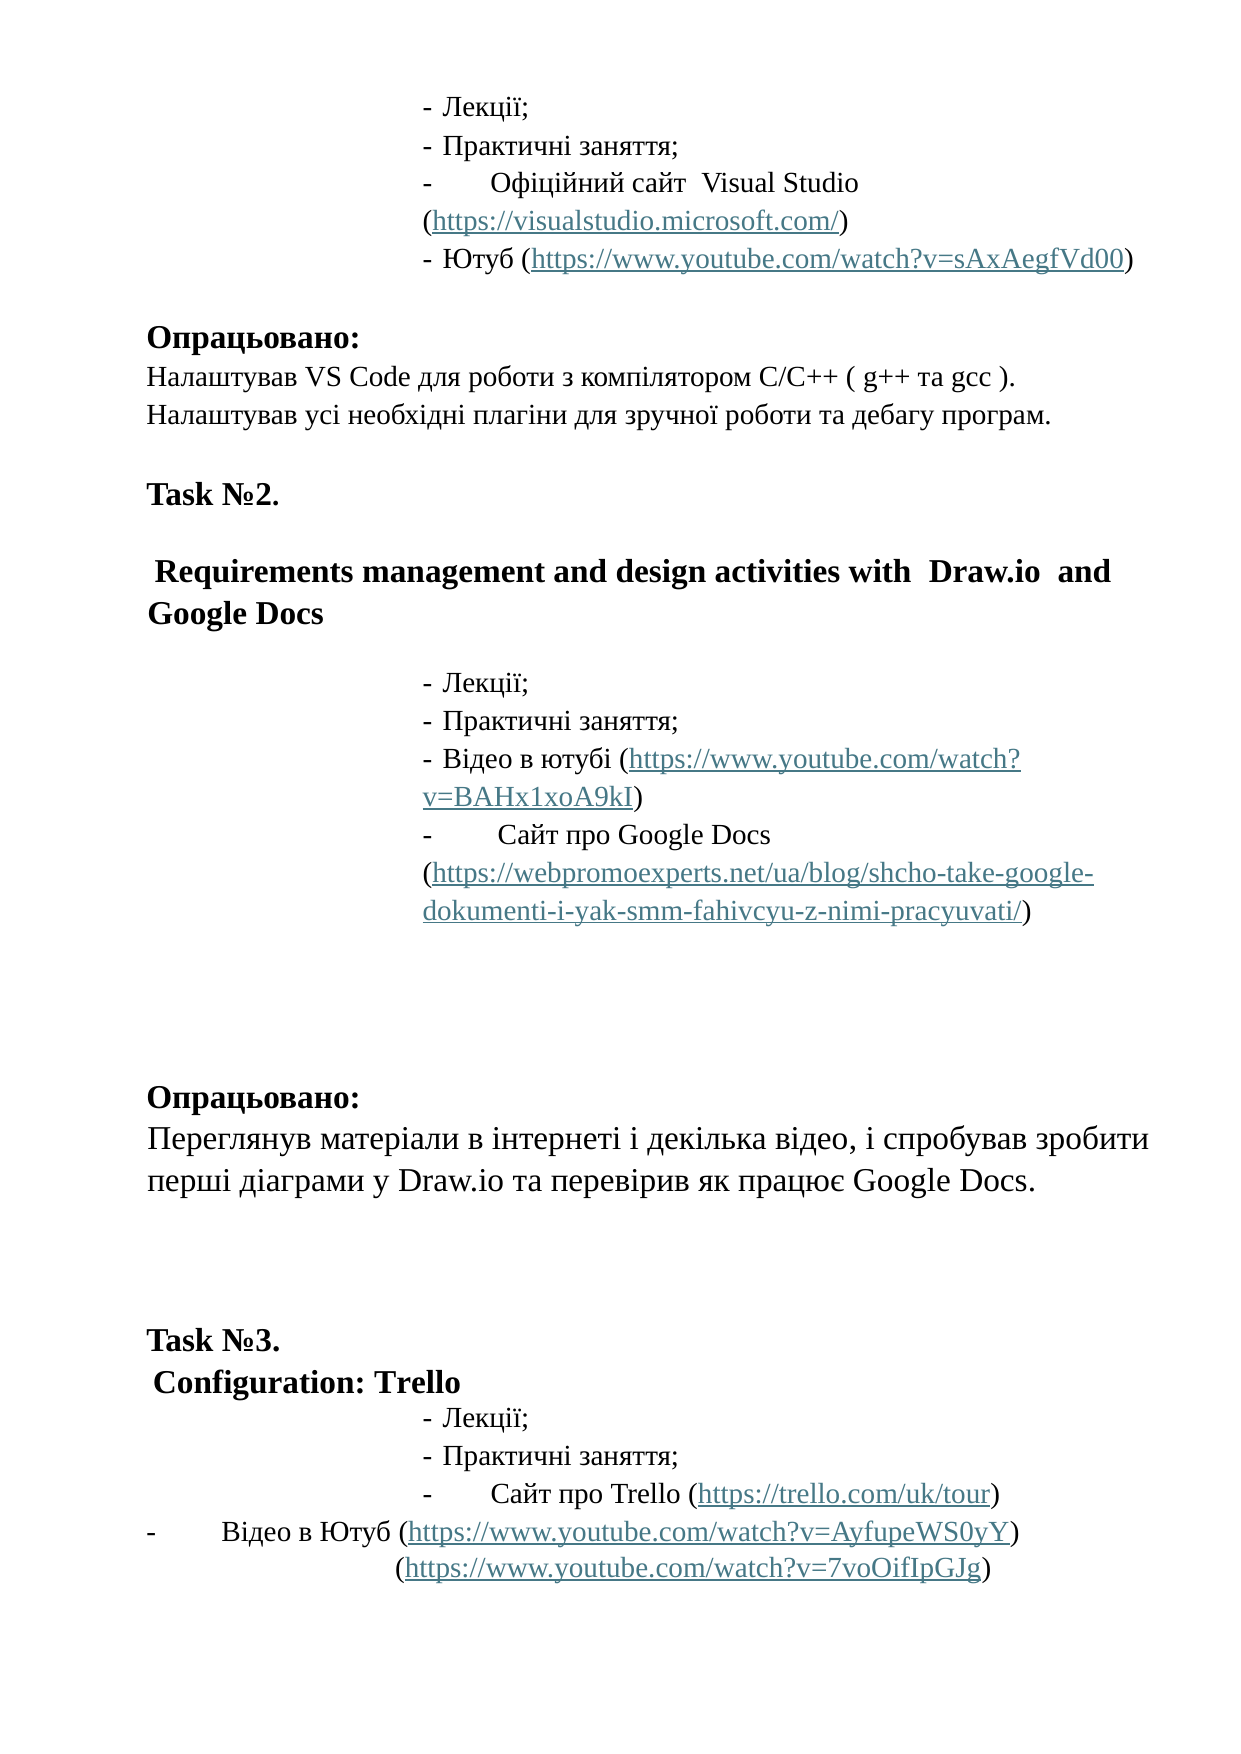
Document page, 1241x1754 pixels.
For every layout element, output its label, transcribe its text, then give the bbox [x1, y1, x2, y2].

list Відео в ютубі (https://www.youtube.com/watch?v=BAHx1xoA9kI) - Сайт про Google Docs (https://webpromoexperts.net/ua/blog/shcho-take-google-dokumenti-i-yak-smm-fahivcyu-z-nimi-pracyuvati/) [422, 741, 1151, 1002]
text Task №3. [146, 1320, 1152, 1358]
text Налаштував VS Code для роботи з компілятором C/C++ ( g++ та gcc ). [146, 359, 1151, 393]
list Практичні заняття; [422, 703, 1151, 737]
list Лекції; [422, 665, 1151, 699]
text Опрацьовано: [146, 317, 1152, 356]
list Ютуб (https://www.youtube.com/watch?v=sAxAegfVd00) [422, 241, 1151, 313]
text Налаштував усі необхідні плагіни для зручної роботи та дебагу програм. [146, 397, 1151, 431]
list Практичні заняття; - Офіційний сайт Visual Studio (https://visualstudio.microsoft.com/) [422, 128, 1151, 237]
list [146, 1514, 1151, 1584]
list Практичні заняття; - Сайт про Trello (https://trello.com/uk/tour) [422, 1438, 1151, 1510]
text Опрацьовано: Переглянув матеріали в інтернеті і декілька відео, і спробував зробити перші діаграми у Draw.io та перевірив як працює Google Docs. [146, 1077, 1152, 1317]
text Configuration: Trello [147, 1362, 1152, 1400]
list Лекції; [422, 89, 1151, 123]
list Лекції; [422, 1400, 1151, 1434]
text Task №2. Requirements management and design activities with Draw.io and Google Docs [146, 474, 1152, 631]
